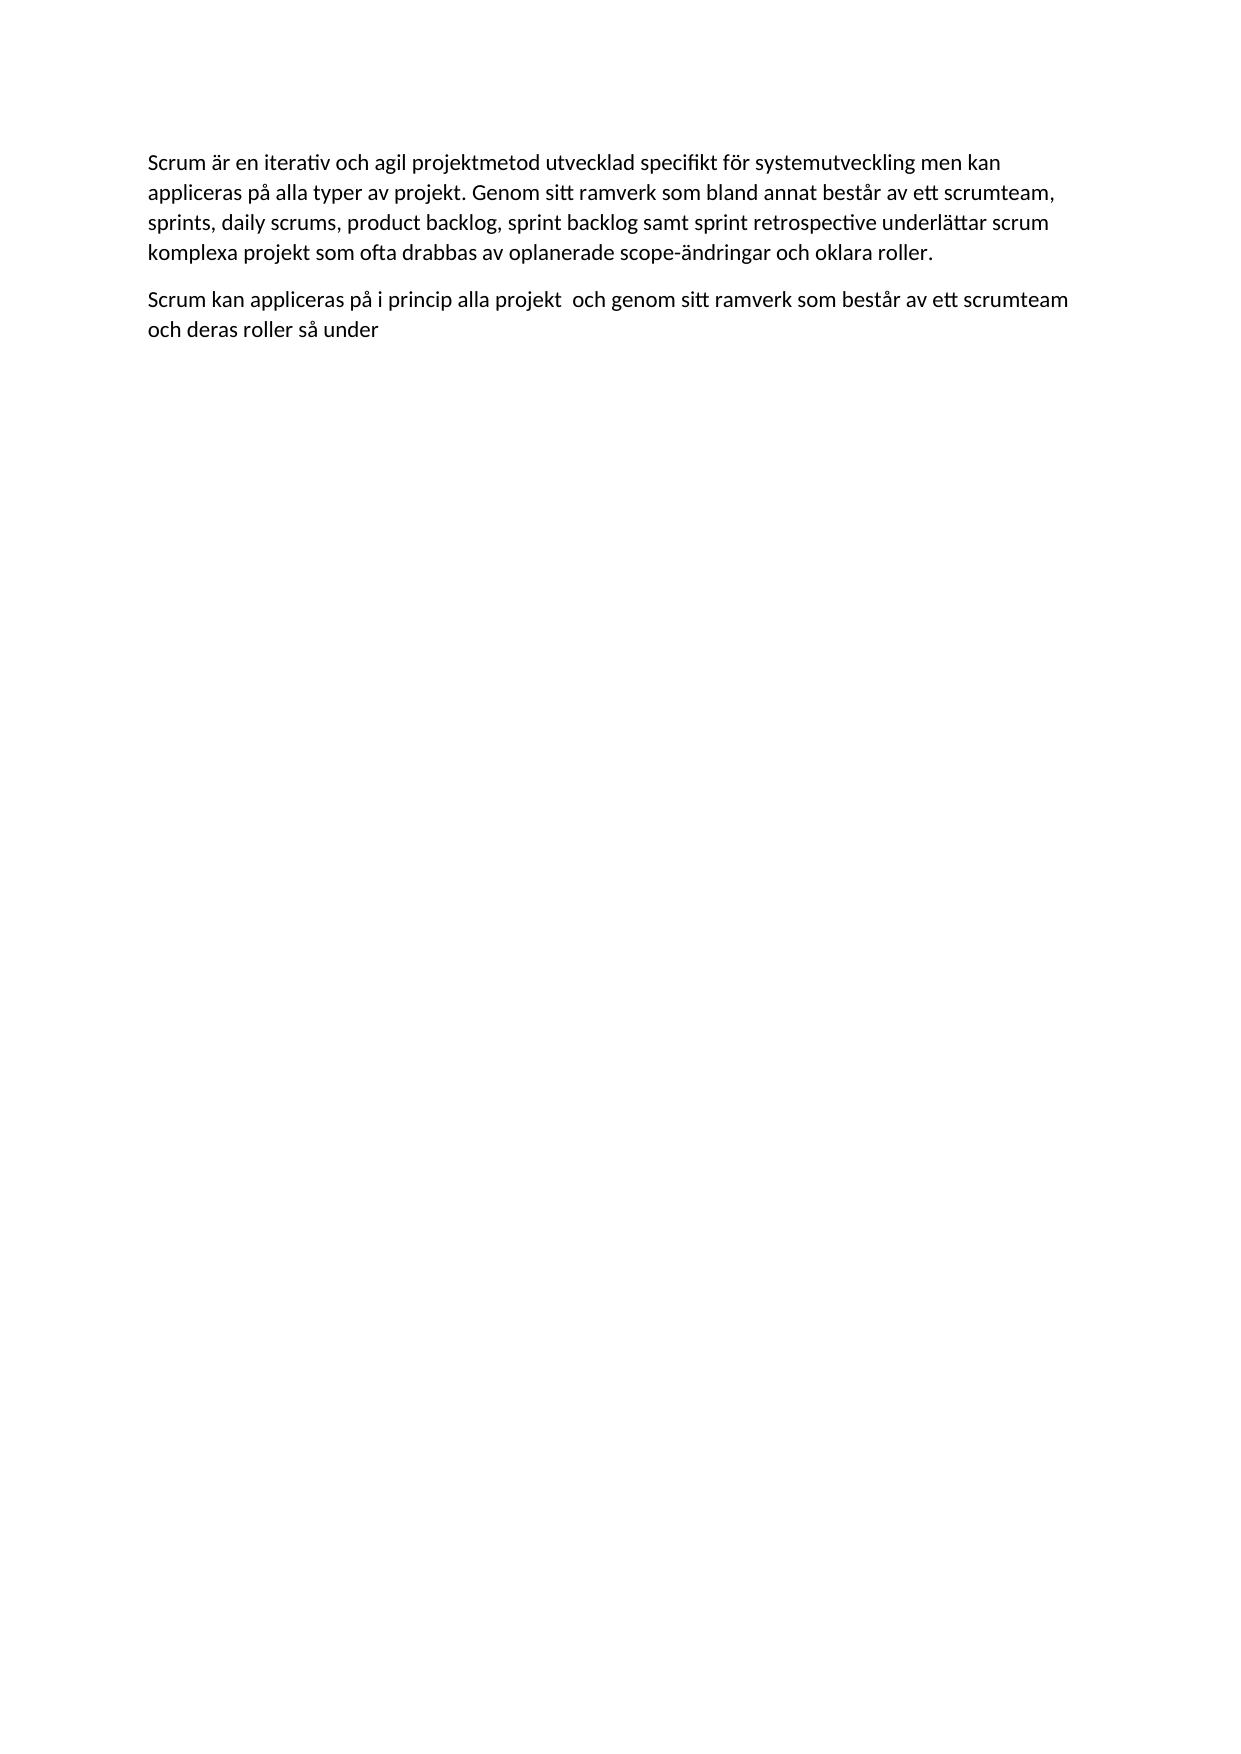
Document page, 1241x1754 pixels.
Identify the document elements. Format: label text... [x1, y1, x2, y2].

text Scrum kan appliceras på i princip alla projekt och genom sitt ramverk som består av ett scrumteam och deras roller så under [148, 285, 1093, 343]
text Scrum är en iterativ och agil projektmetod utvecklad specifikt för systemutveckling men kan appliceras på alla typer av projekt. Genom sitt ramverk som bland annat består av ett scrumteam, sprints, daily scrums, product backlog, sprint backlog samt sprint retrospective underlättar scrum komplexa projekt som ofta drabbas av oplanerade scope-ändringar och oklara roller. [148, 148, 1093, 266]
